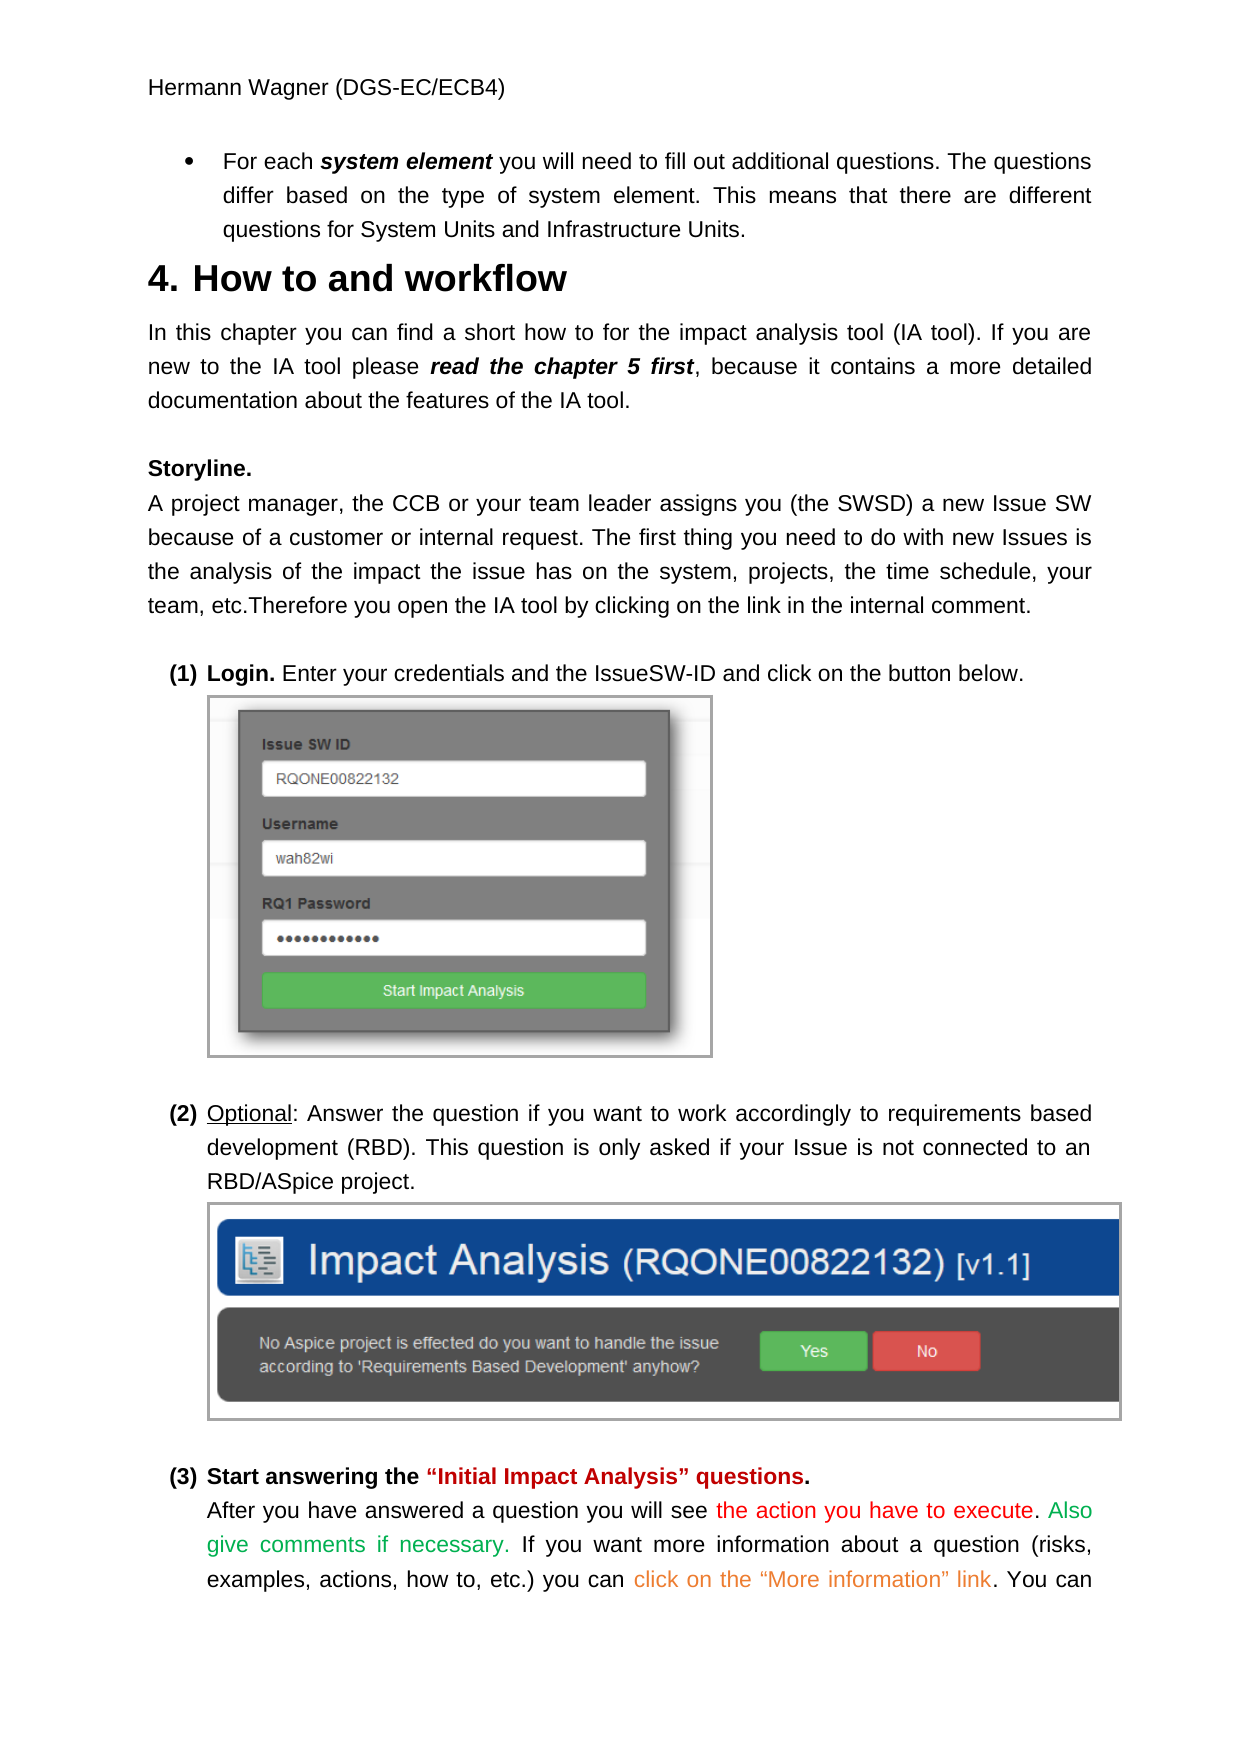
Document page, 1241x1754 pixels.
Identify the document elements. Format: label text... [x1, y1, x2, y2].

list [207, 1497, 1093, 1592]
picture [210, 698, 710, 1055]
subtitle How to and workflow [148, 256, 1093, 299]
list For each system element you will need to fill out additional questions. The questions differ based on the type of system element. This means that there are different questions for System Units and Infrastructure Units. [185, 148, 1093, 242]
list Login. Enter your credentials and the IssueSW-ID and click on the button below. [169, 660, 1093, 687]
text Storyline. [148, 455, 1093, 482]
text A project manager, the CCB or your team leader assigns you (the SWSD) a new Issue SW because of a customer or internal request. The first thing you need to do with new Issues is the analysis of the impact the issue has on the system, projects, the time schedule, your team, etc.Therefore you open the IA tool by clicking on the link in the internal comment. [148, 489, 1093, 618]
list Optional: Answer the question if you want to work accordingly to requirements based development (RBD). This question is only asked if your Issue is not connected to an RBD/ASpice project. [169, 1100, 1093, 1194]
text In this chapter you can find a short how to for the impact analysis tool (IA tool). If you are new to the IA tool please read the chapter 5 first, because it contains a more detailed documentation about the features of the IA tool. [148, 319, 1093, 413]
picture [210, 1205, 1119, 1418]
list Start answering the “Initial Impact Analysis” questions. [169, 1463, 1093, 1489]
